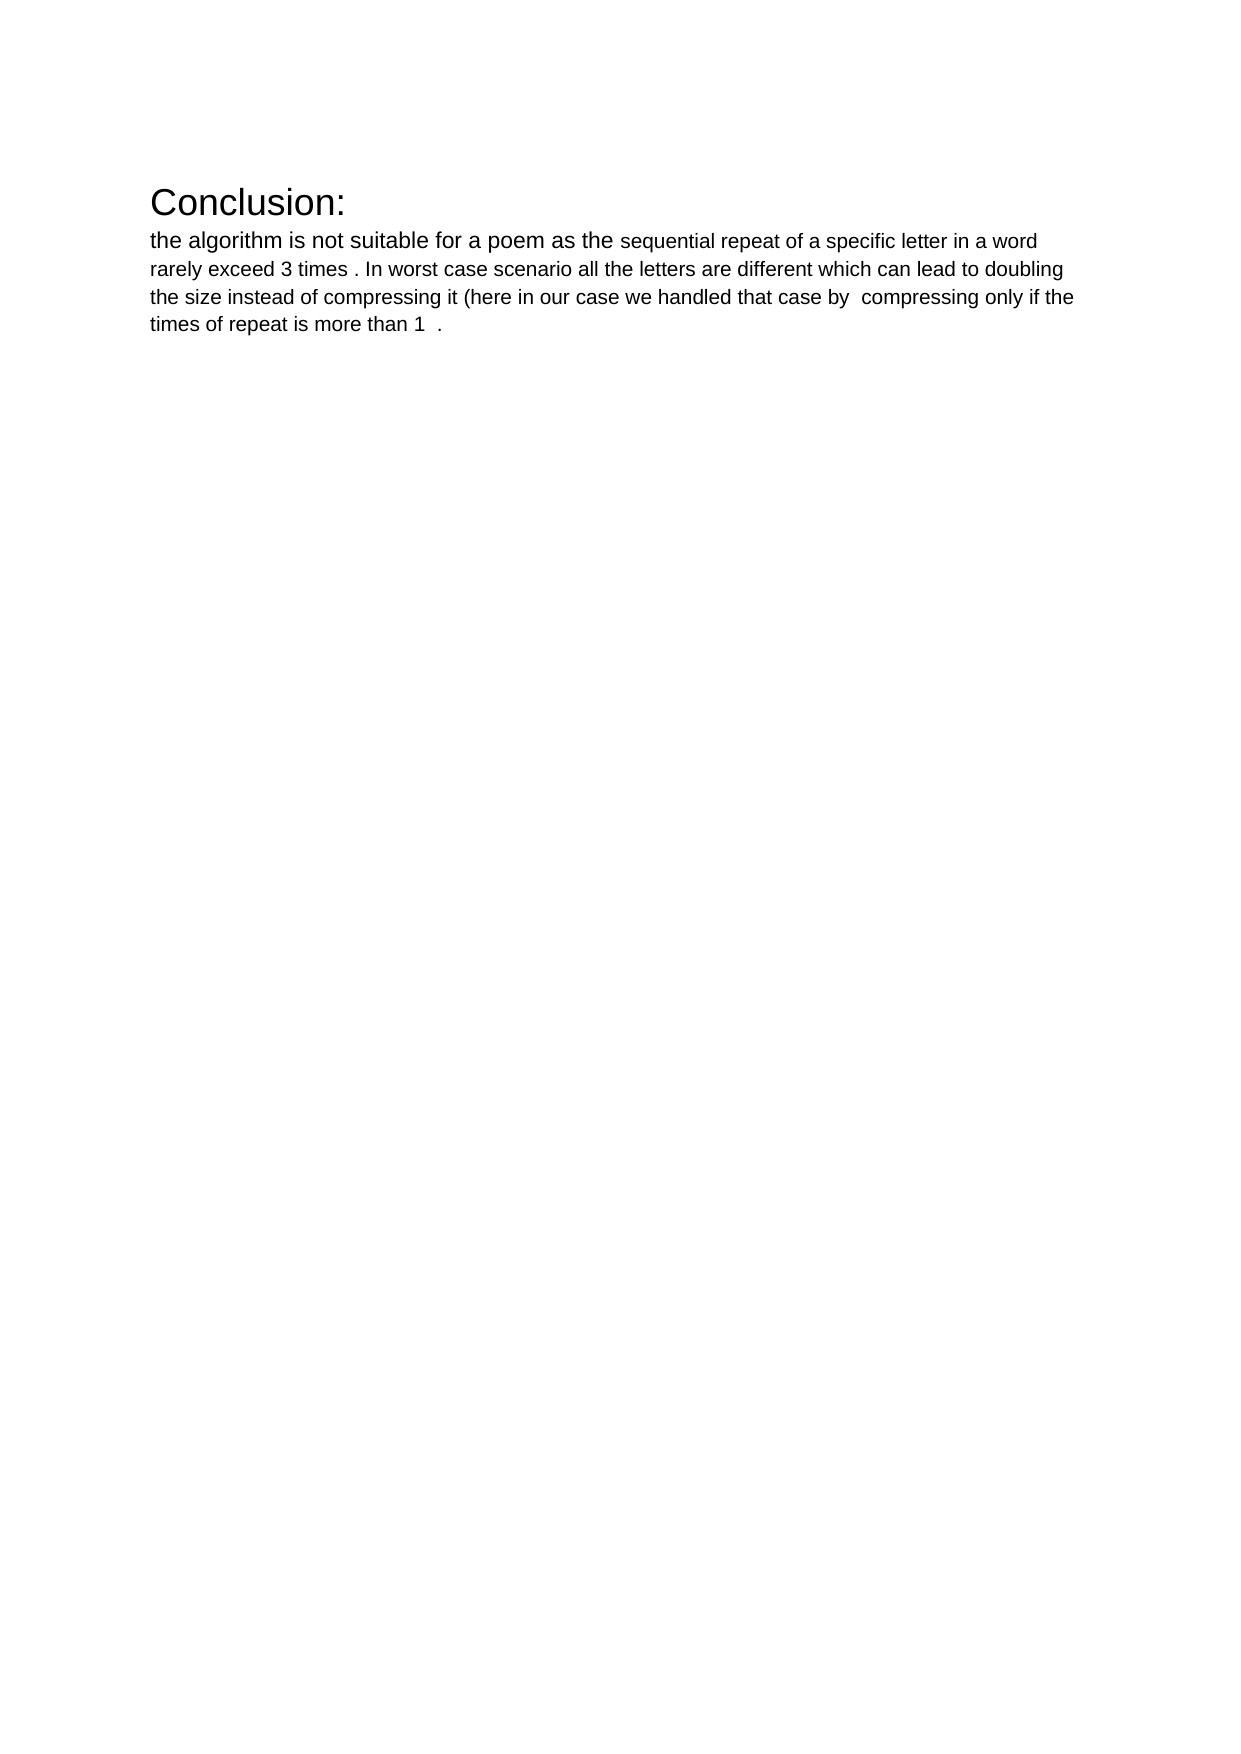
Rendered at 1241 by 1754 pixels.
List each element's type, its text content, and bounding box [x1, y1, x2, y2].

text Conclusion: the algorithm is not suitable for a poem as the sequential repeat of a specific letter in a word rarely exceed 3 times . In worst case scenario all the letters are different which can lead to doubling the size instead of compressing it (here in our case we handled that case by compressing only if the times of repeat is more than 1 . [150, 180, 1090, 336]
